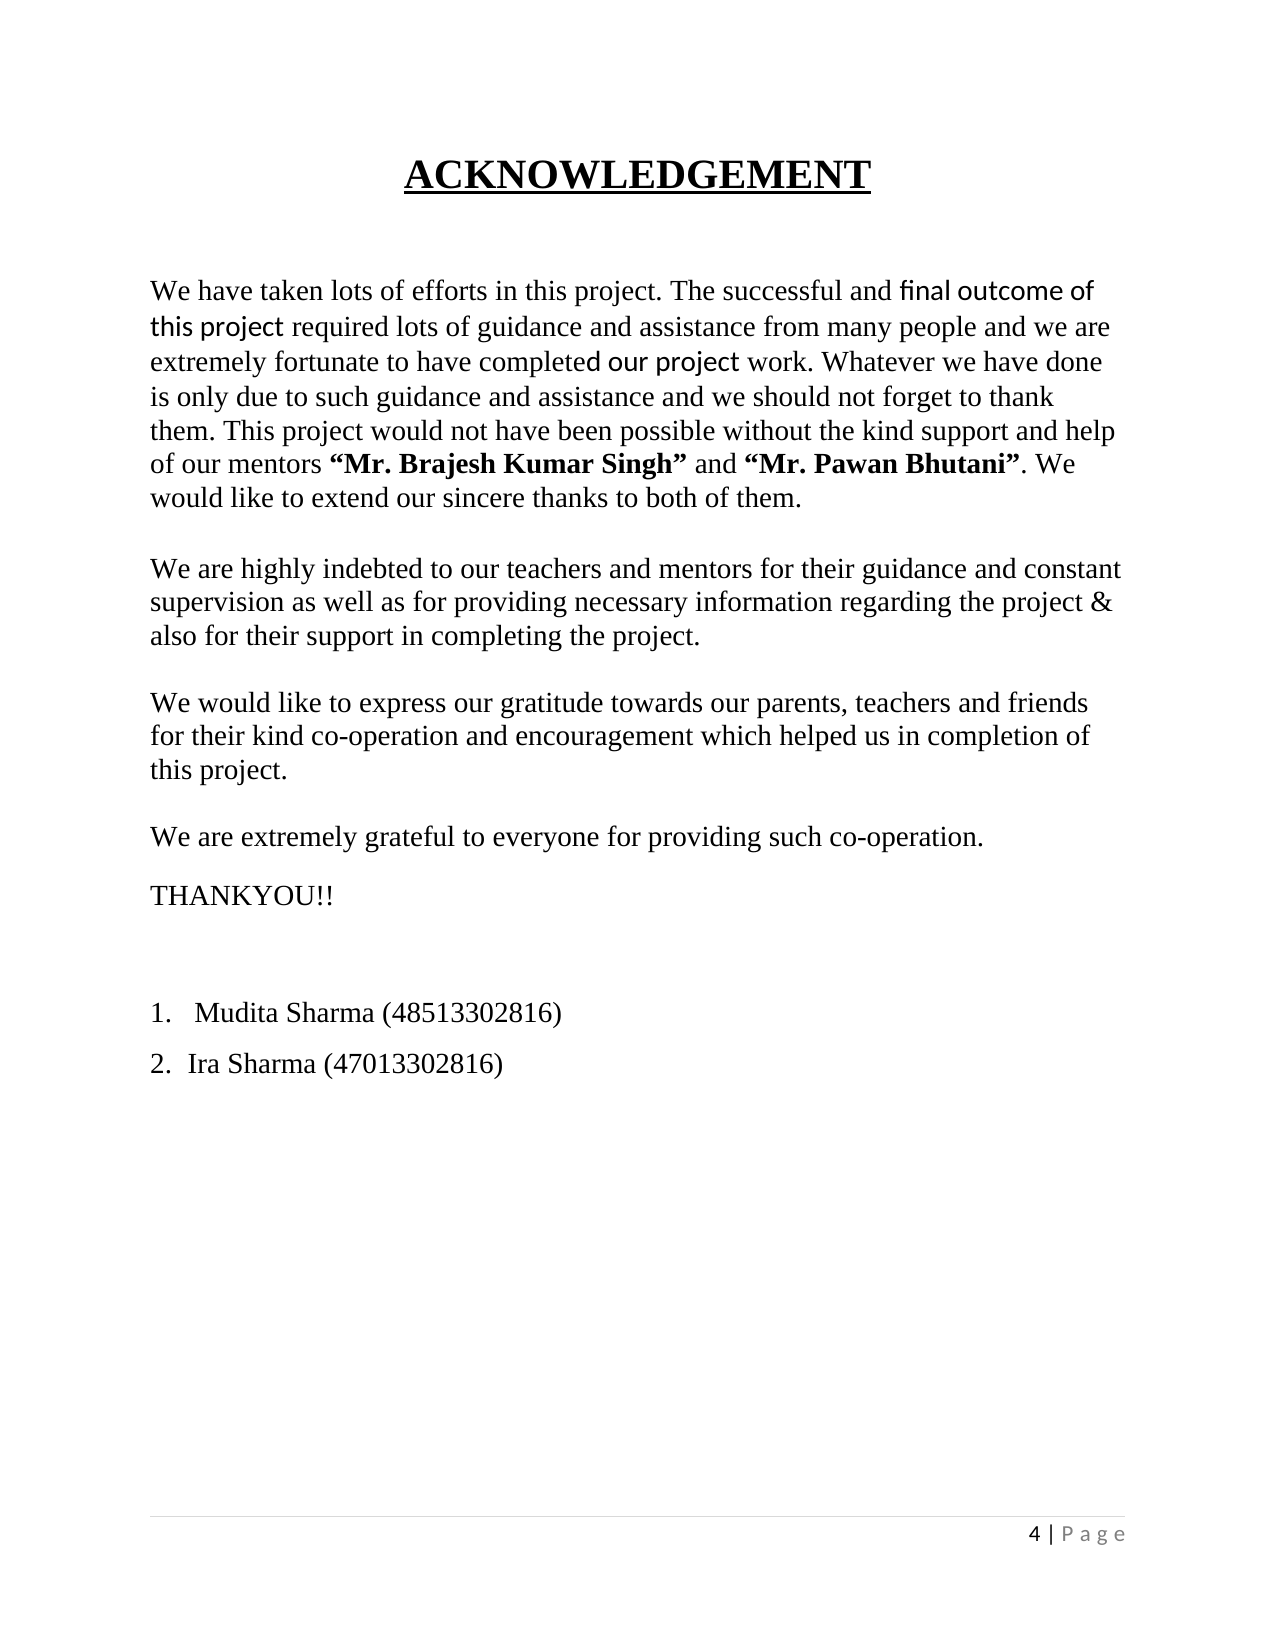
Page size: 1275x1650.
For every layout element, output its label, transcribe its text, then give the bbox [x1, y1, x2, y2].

text ACKNOWLEDGEMENT [150, 150, 1125, 198]
text THANKYOU!! [150, 878, 1125, 911]
list Ira Sharma (47013302816) [150, 1046, 1125, 1079]
text We are highly indebted to our teachers and mentors for their guidance and constant supervision as well as for providing necessary information regarding the project & also for their support in completing the project. [150, 551, 1125, 651]
list Mudita Sharma (48513302816) [150, 995, 1125, 1028]
text We would like to express our gratitude towards our parents, teachers and friends for their kind co-operation and encouragement which helped us in completion of this project. [150, 685, 1125, 786]
text We are extremely grateful to everyone for providing such co-operation. [150, 819, 1125, 853]
text We have taken lots of efforts in this project. The successful and final outcome of this project required lots of guidance and assistance from many people and we are extremely fortunate to have completed our project work. Whatever we have done is only due to such guidance and assistance and we should not forget to thank them. This project would not have been possible without the kind support and help of our mentors “Mr. Brajesh Kumar Singh” and “Mr. Pawan Bhutani”. We would like to extend our sincere thanks to both of them. [150, 272, 1125, 513]
